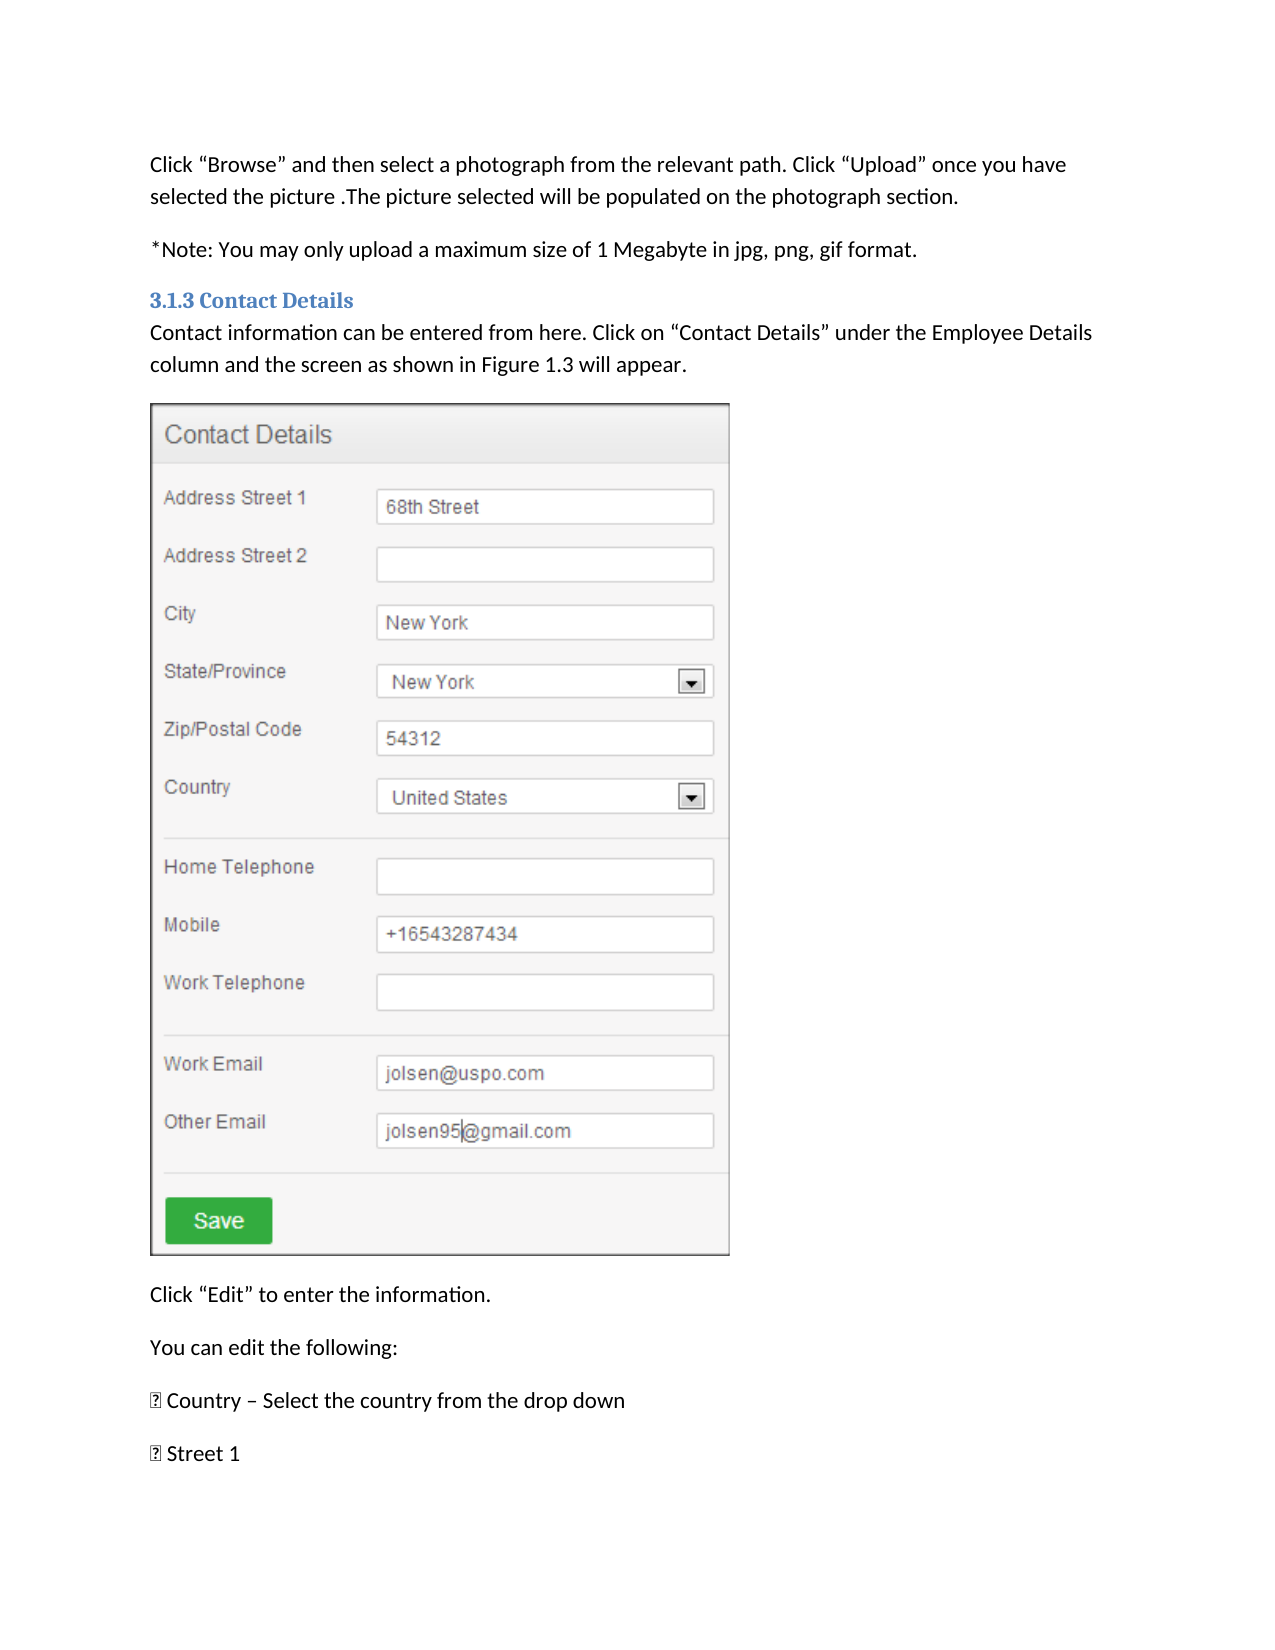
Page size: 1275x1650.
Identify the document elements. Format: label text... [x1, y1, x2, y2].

text  Country – Select the country from the drop down [150, 1386, 1125, 1414]
text  Street 1 [150, 1439, 1125, 1467]
text Click “Edit” to enter the information. [150, 1280, 1125, 1308]
text *Note: You may only upload a maximum size of 1 Megabyte in jpg, png, gif format. [150, 235, 1125, 263]
text Contact information can be entered from here. Click on “Contact Details” under the Employee Details column and the screen as shown in Figure 1.3 will appear. [150, 318, 1125, 379]
subtitle 3.1.3 Contact Details [150, 288, 1125, 314]
text You can edit the following: [150, 1333, 1125, 1361]
